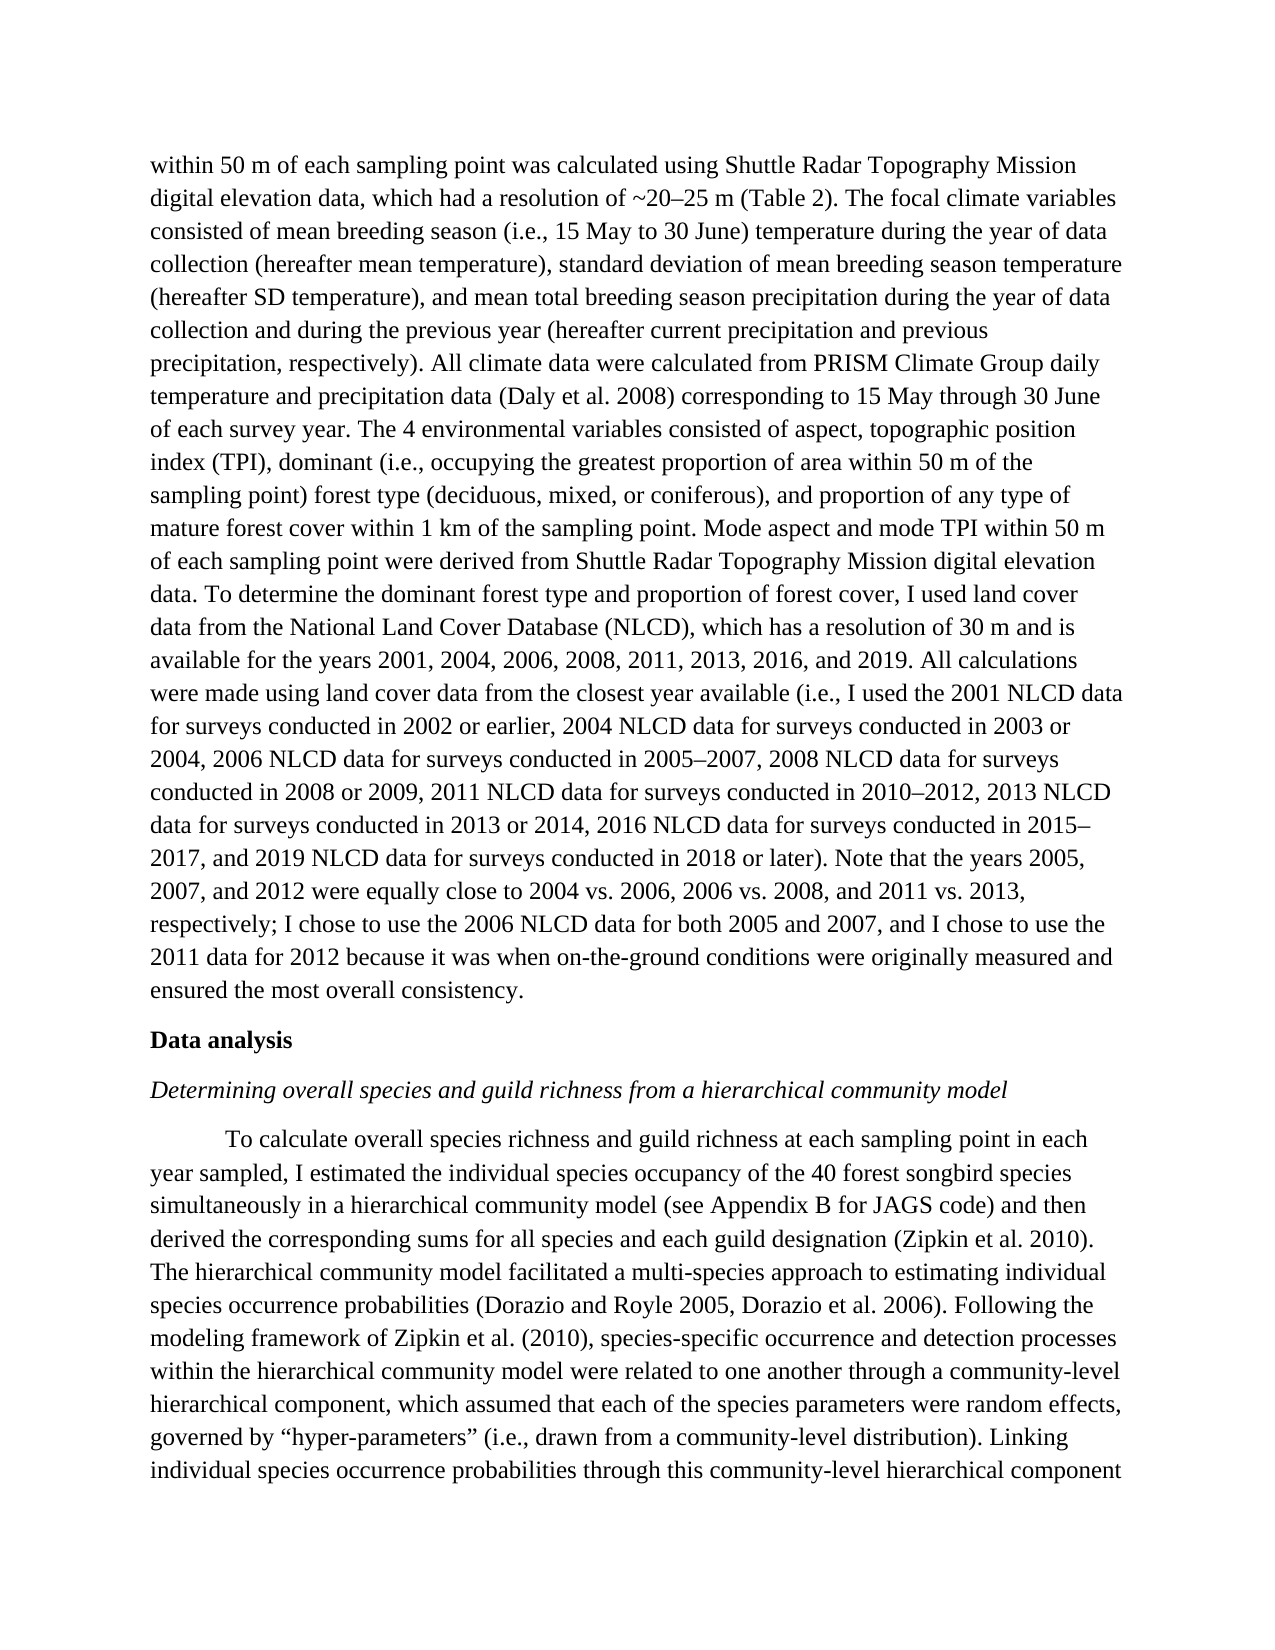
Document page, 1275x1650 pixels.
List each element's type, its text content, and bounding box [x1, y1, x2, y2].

text Determining overall species and guild richness from a hierarchical community model [150, 1075, 1125, 1104]
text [150, 150, 1125, 1004]
text Data analysis [150, 1025, 1125, 1054]
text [150, 1124, 1125, 1483]
